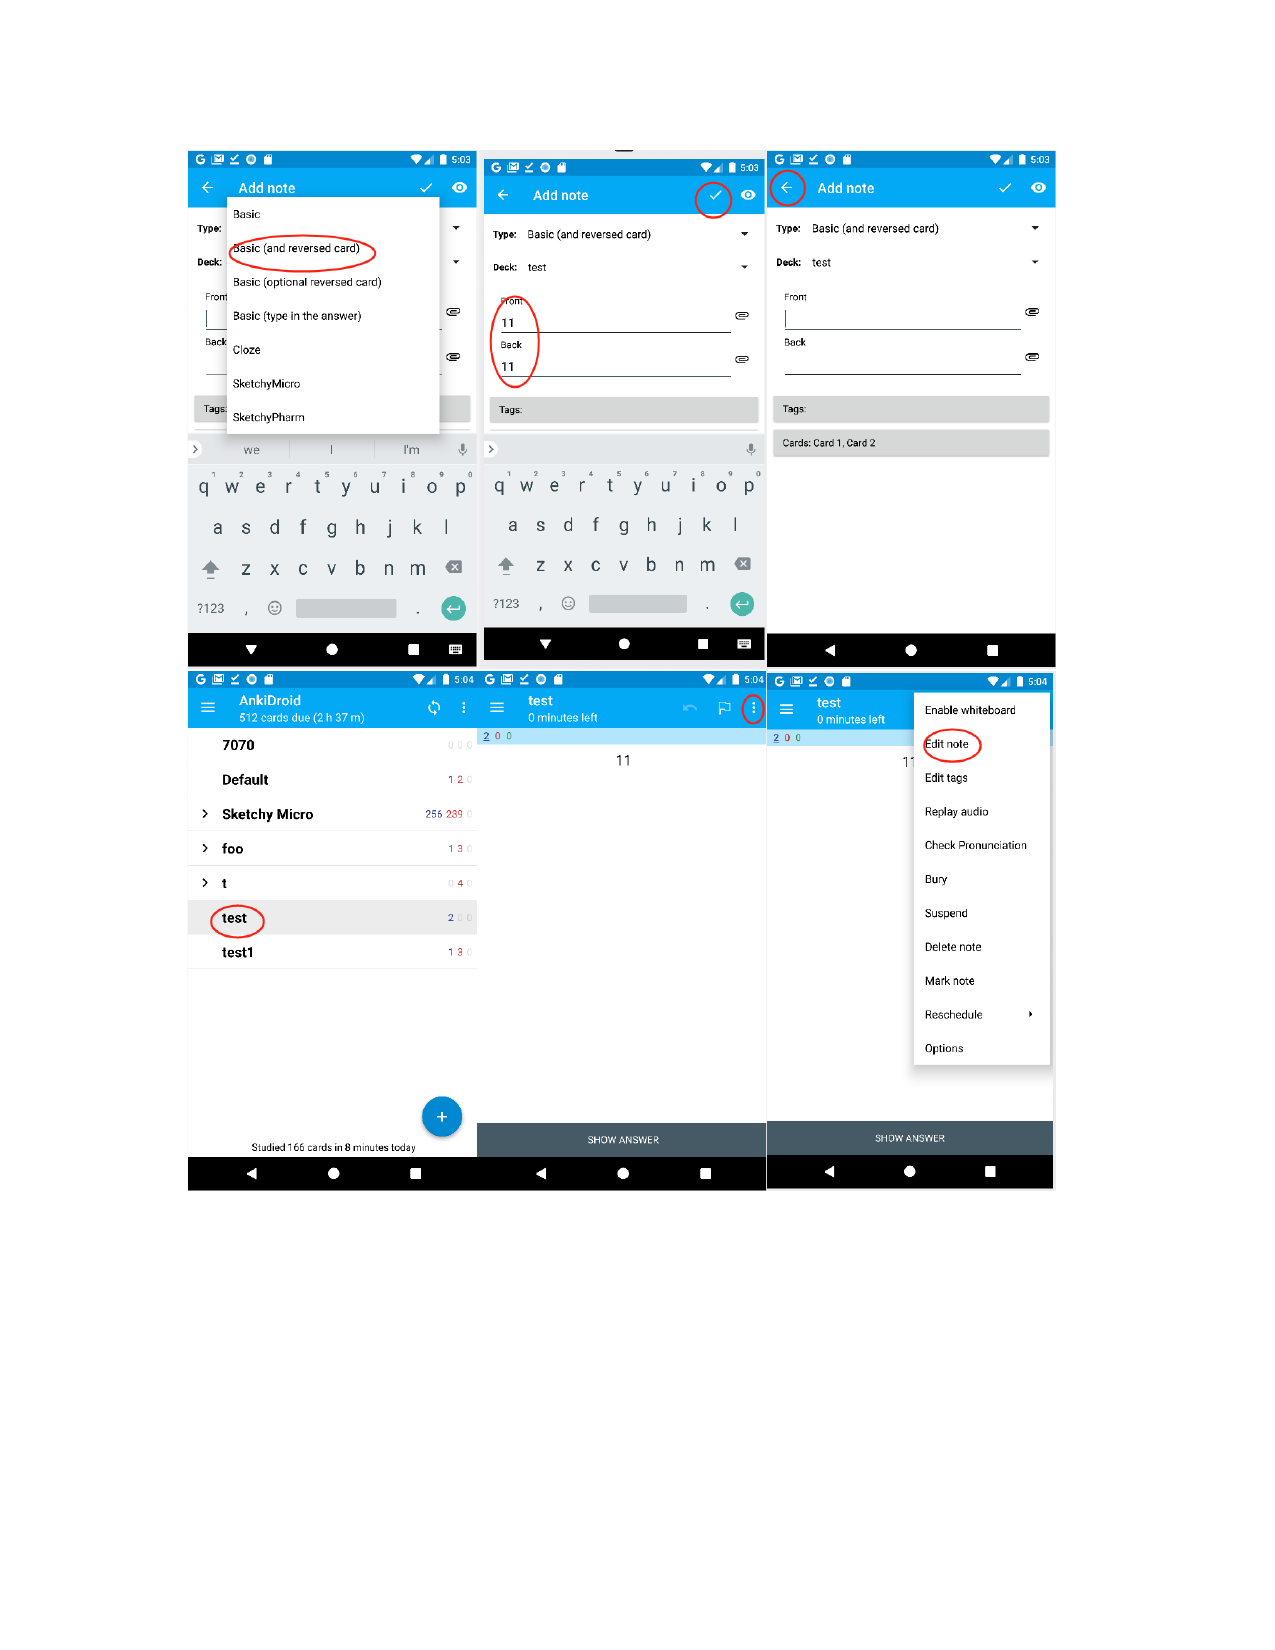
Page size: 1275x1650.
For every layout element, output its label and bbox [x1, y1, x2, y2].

picture [187, 150, 1056, 669]
picture [187, 671, 1056, 1191]
